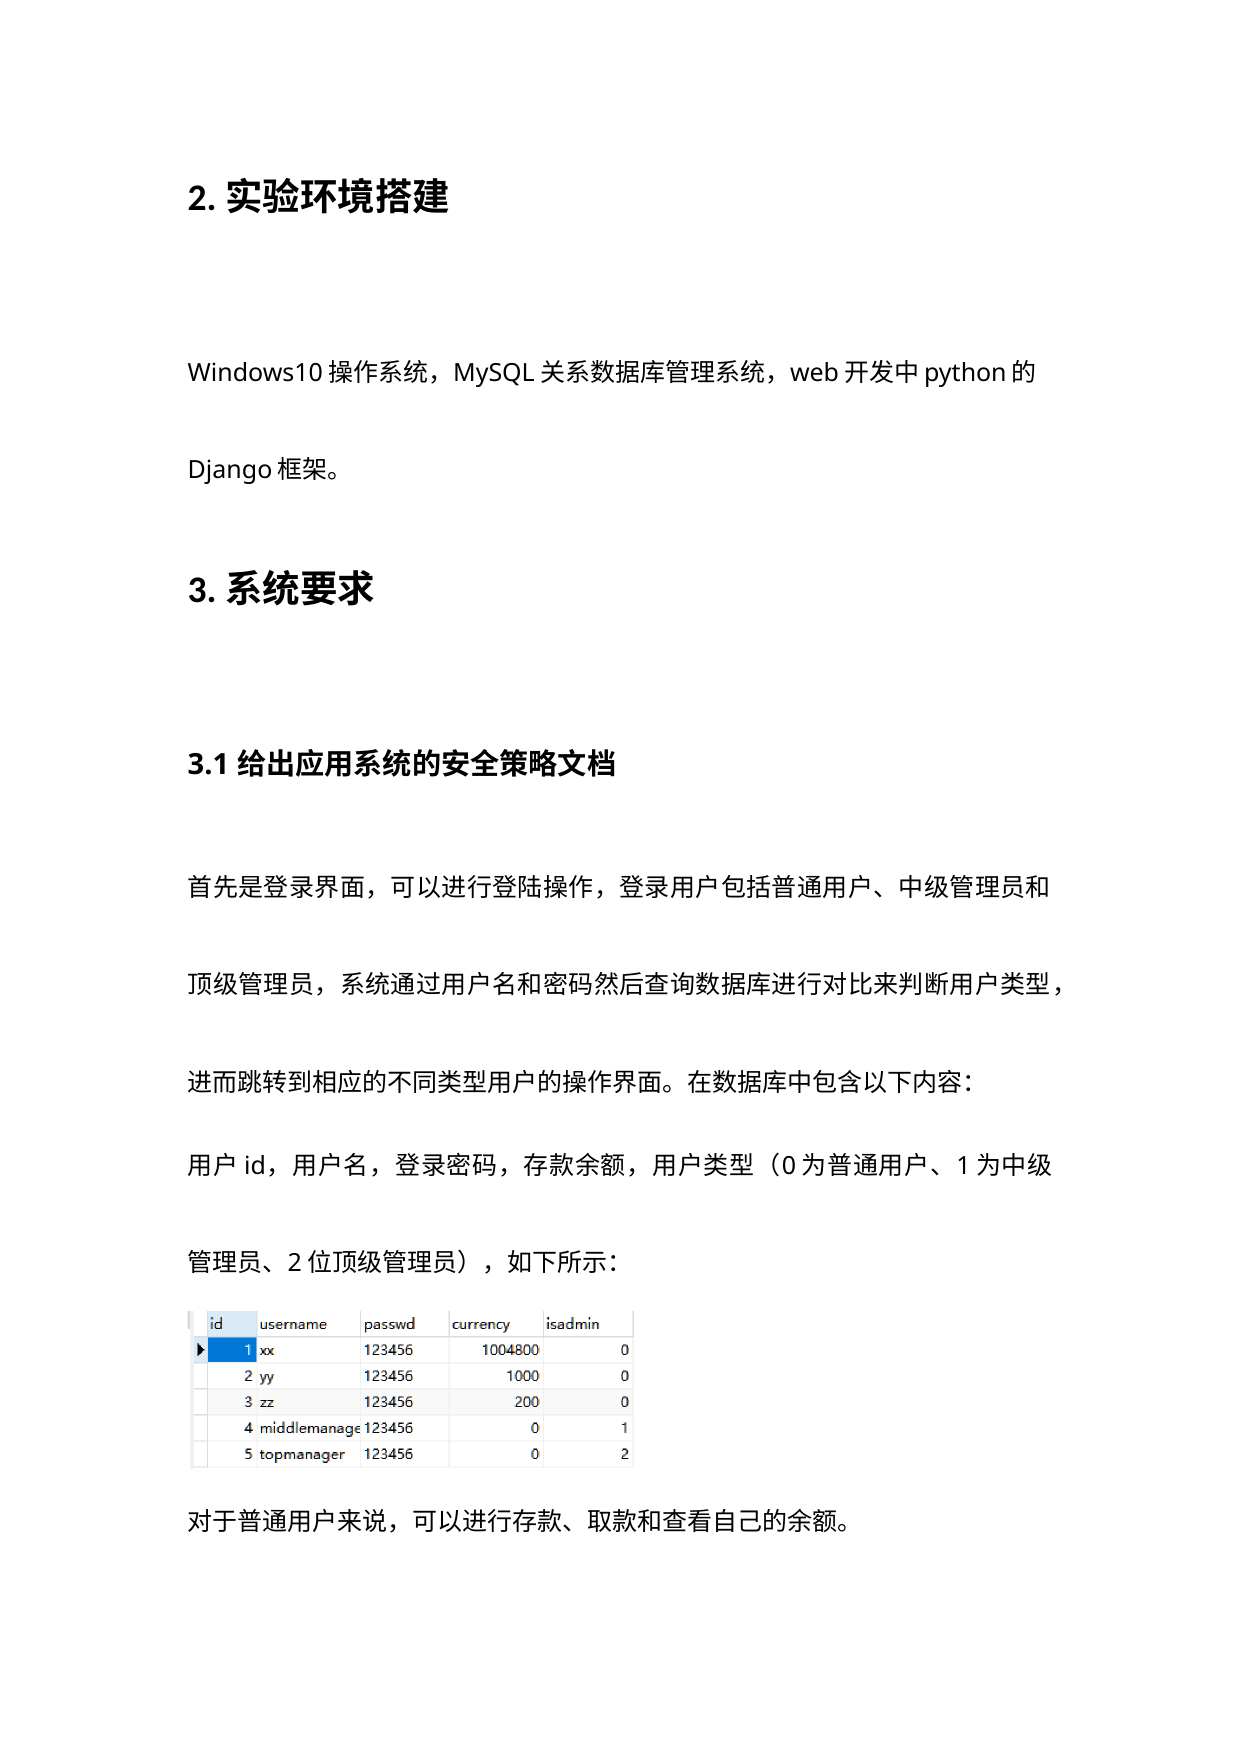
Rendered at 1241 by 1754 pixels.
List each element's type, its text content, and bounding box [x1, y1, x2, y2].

text 首先是登录界面，可以进行登陆操作，登录用户包括普通用户、中级管理员和顶级管理员，系统通过用户名和密码然后查询数据库进行对比来判断用户类型，进而跳转到相应的不同类型用户的操作界面。在数据库中包含以下内容： [187, 853, 1053, 1113]
text 用户id，用户名，登录密码，存款余额，用户类型（0为普通用户、1为中级管理员、2位顶级管理员），如下所示： [187, 1131, 1053, 1293]
subtitle 3.1 给出应用系统的安全策略文档 [187, 730, 1053, 795]
picture [187, 1311, 637, 1469]
subtitle 3. 系统要求 [187, 554, 1053, 619]
text 对于普通用户来说，可以进行存款、取款和查看自己的余额。 [187, 1487, 1053, 1552]
text Windows10操作系统，MySQL关系数据库管理系统，web开发中python的Django框架。 [187, 338, 1053, 500]
subtitle 2. 实验环境搭建 [187, 162, 1053, 227]
